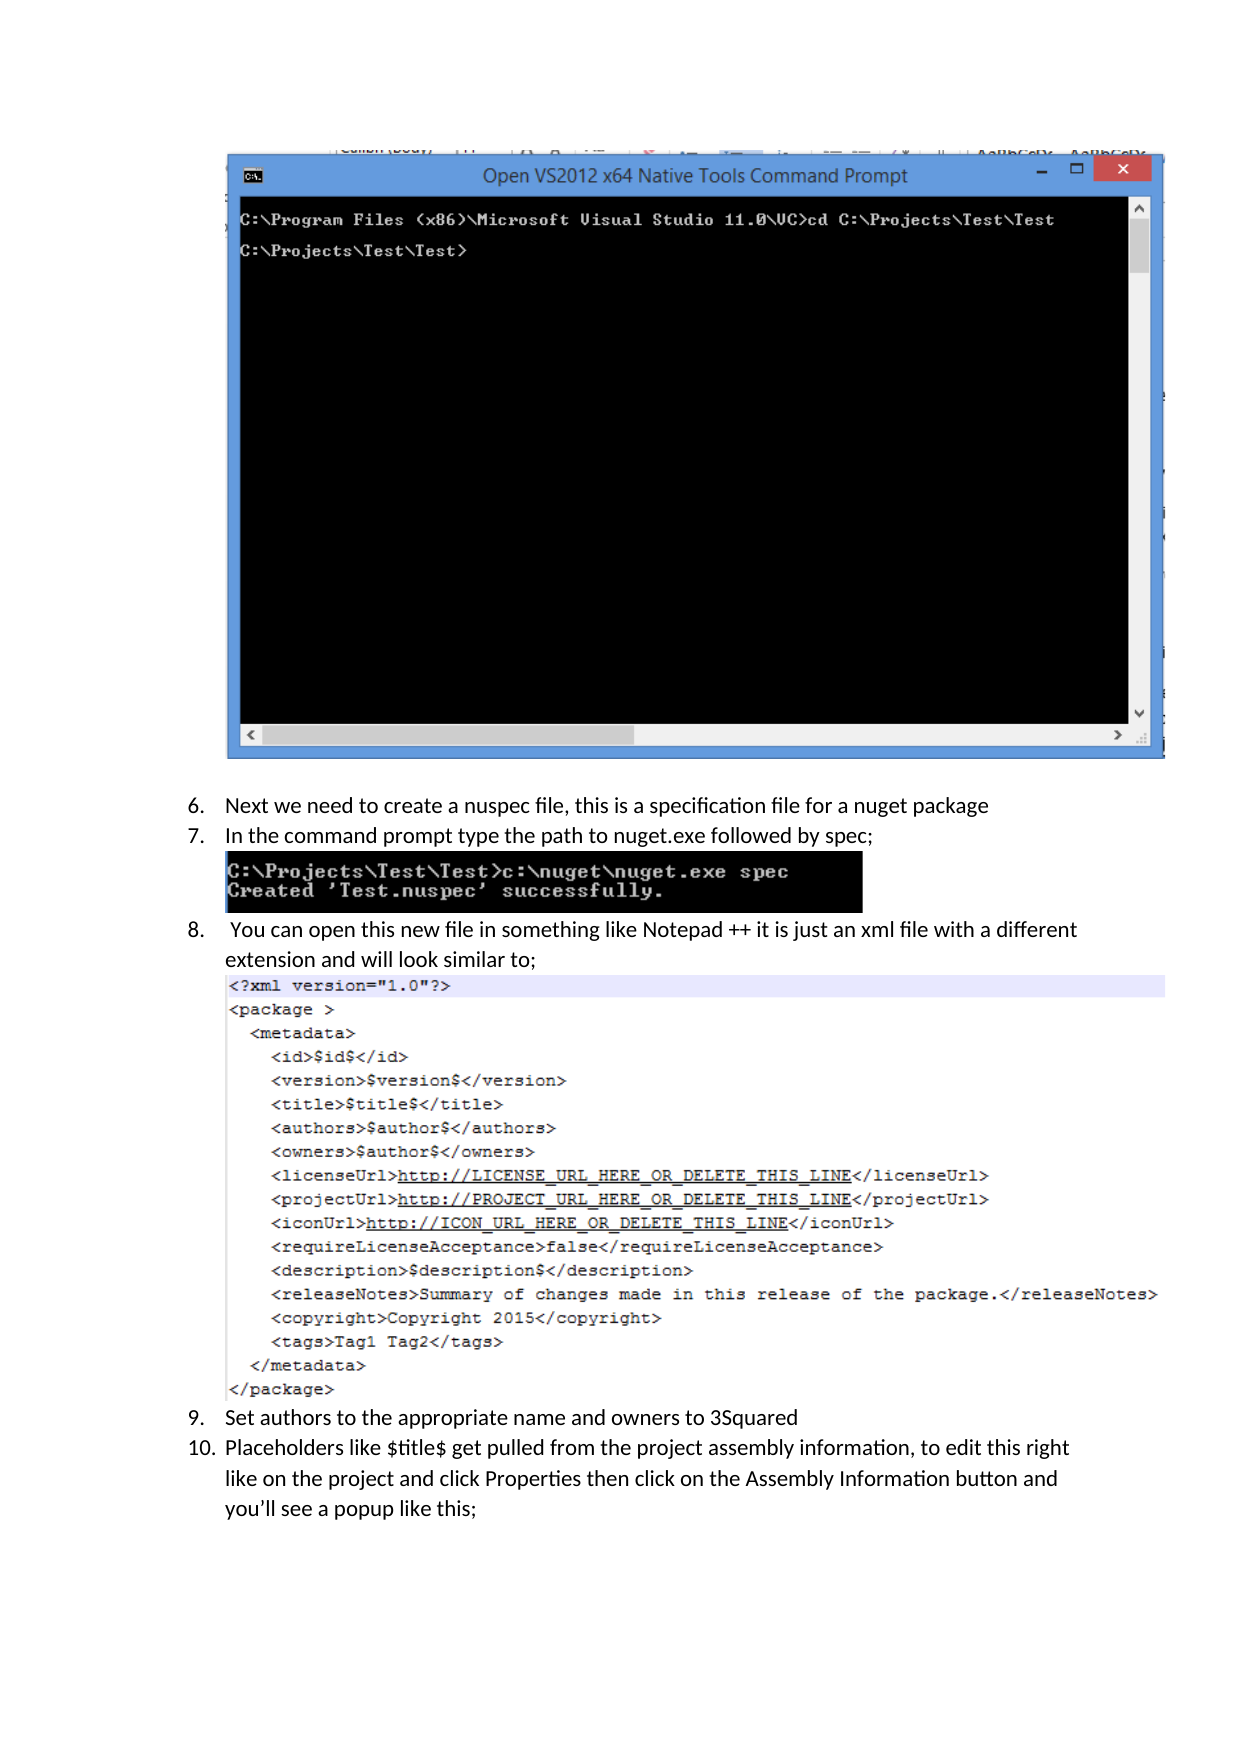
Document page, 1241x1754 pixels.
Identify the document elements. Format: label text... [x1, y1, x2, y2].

picture [225, 851, 863, 913]
list Next we need to create a nuspec file, this is a specification file for a nuget package [187, 791, 1090, 819]
list Set authors to the appropriate name and owners to 3Squared [187, 1403, 1090, 1431]
list Placeholders like $title$ get pulled from the project assembly information, to edit this right like on the project and click Properties then click on the Assembly Information button and you’ll see a popup like this; [187, 1433, 1090, 1522]
picture [225, 975, 1166, 1401]
picture [225, 150, 1166, 759]
list You can open this new file in something like Notepad ++ it is just an xml file with a different extension and will look similar to; [187, 915, 1090, 973]
